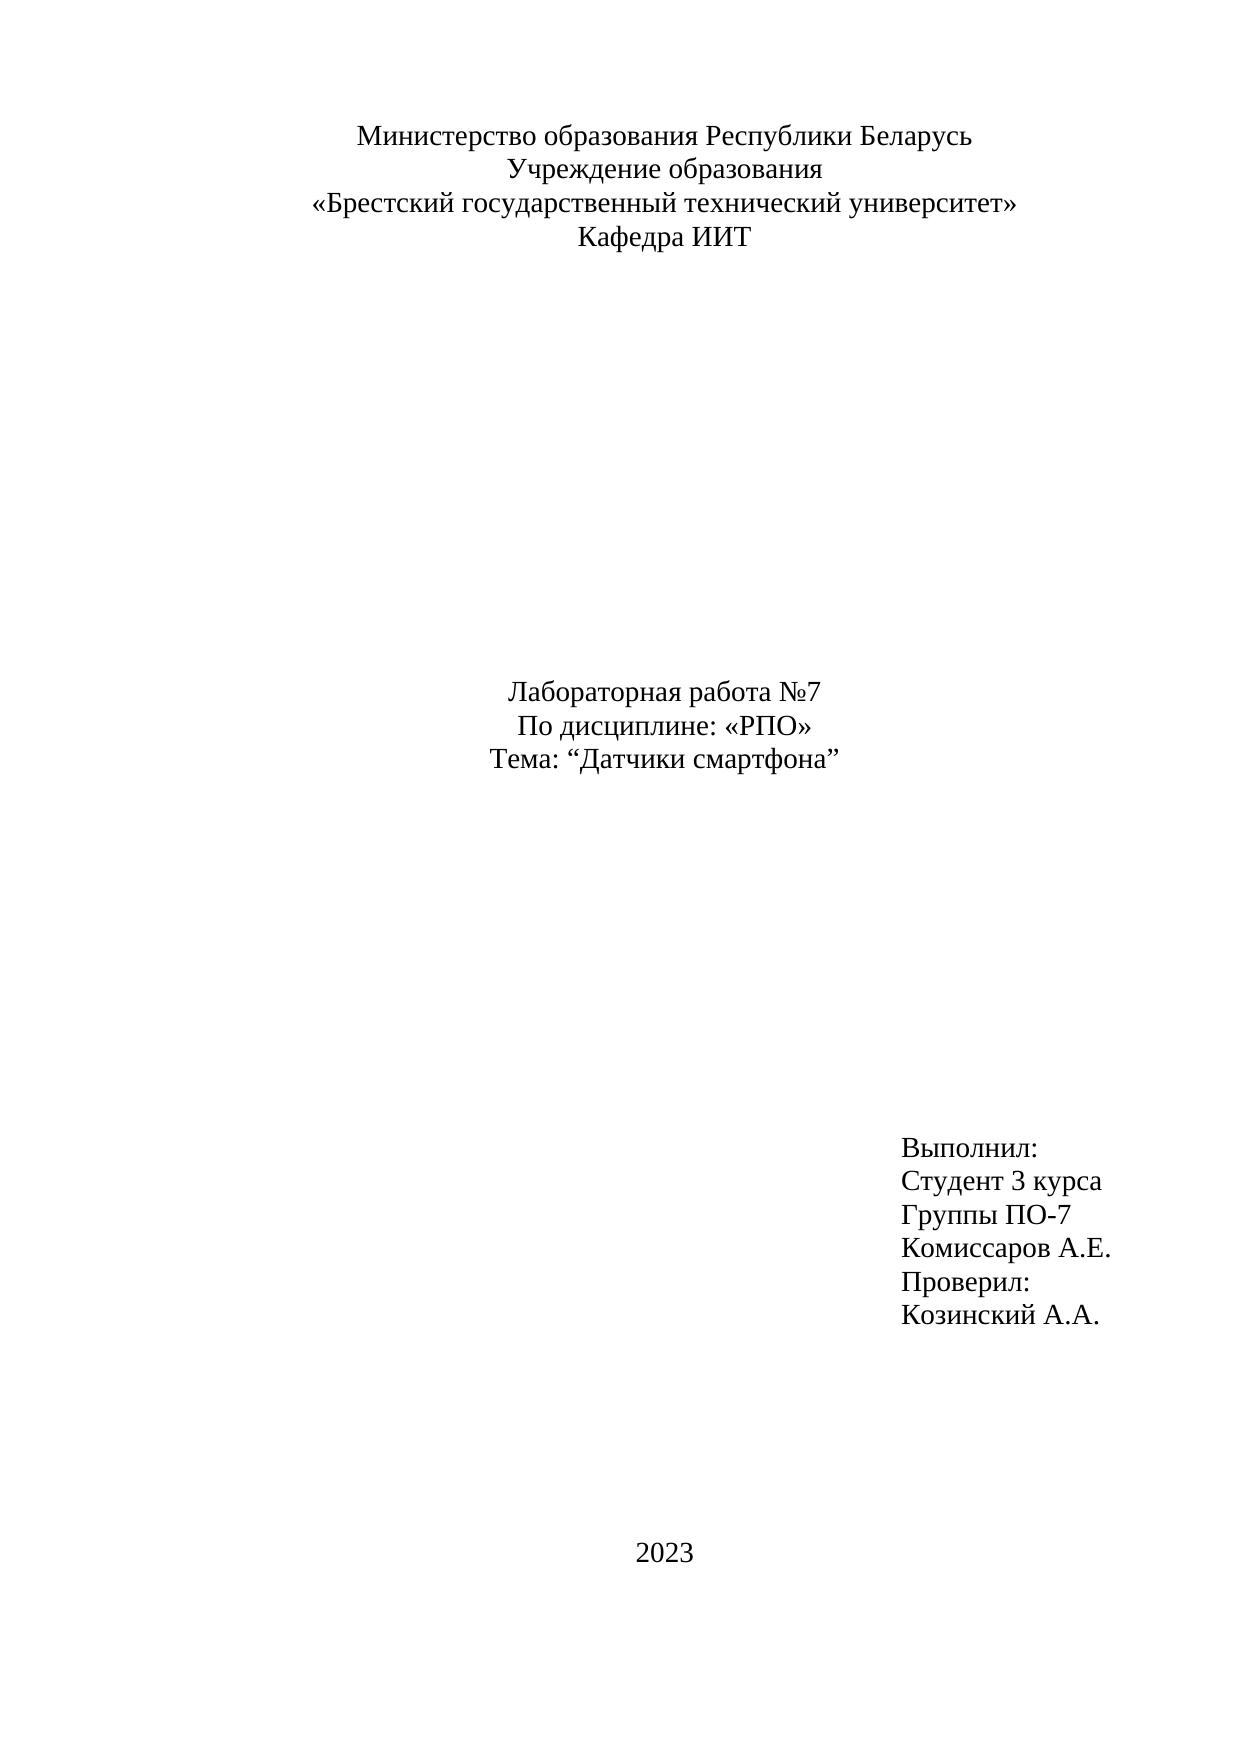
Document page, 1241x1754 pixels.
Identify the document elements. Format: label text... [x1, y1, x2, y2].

text Тема: “Датчики смартфона” [177, 741, 1152, 775]
text Группы ПО-7 [901, 1197, 1152, 1230]
text «Брестский государственный технический университет» [177, 185, 1152, 219]
text Комиссаров А.Е. [901, 1230, 1152, 1264]
text Лабораторная работа №7 [177, 674, 1152, 708]
text Учреждение образования [177, 152, 1152, 185]
text Студент 3 курса [901, 1163, 1152, 1197]
text По дисциплине: «РПО» [177, 708, 1152, 741]
text Проверил: [901, 1264, 1152, 1297]
text Козинский А.А. [901, 1297, 1152, 1331]
text 2023 [177, 1535, 1152, 1568]
text Выполнил: [901, 1130, 1152, 1163]
text Кафедра ИИТ [177, 219, 1152, 252]
text Министерство образования Республики Беларусь [177, 118, 1152, 152]
